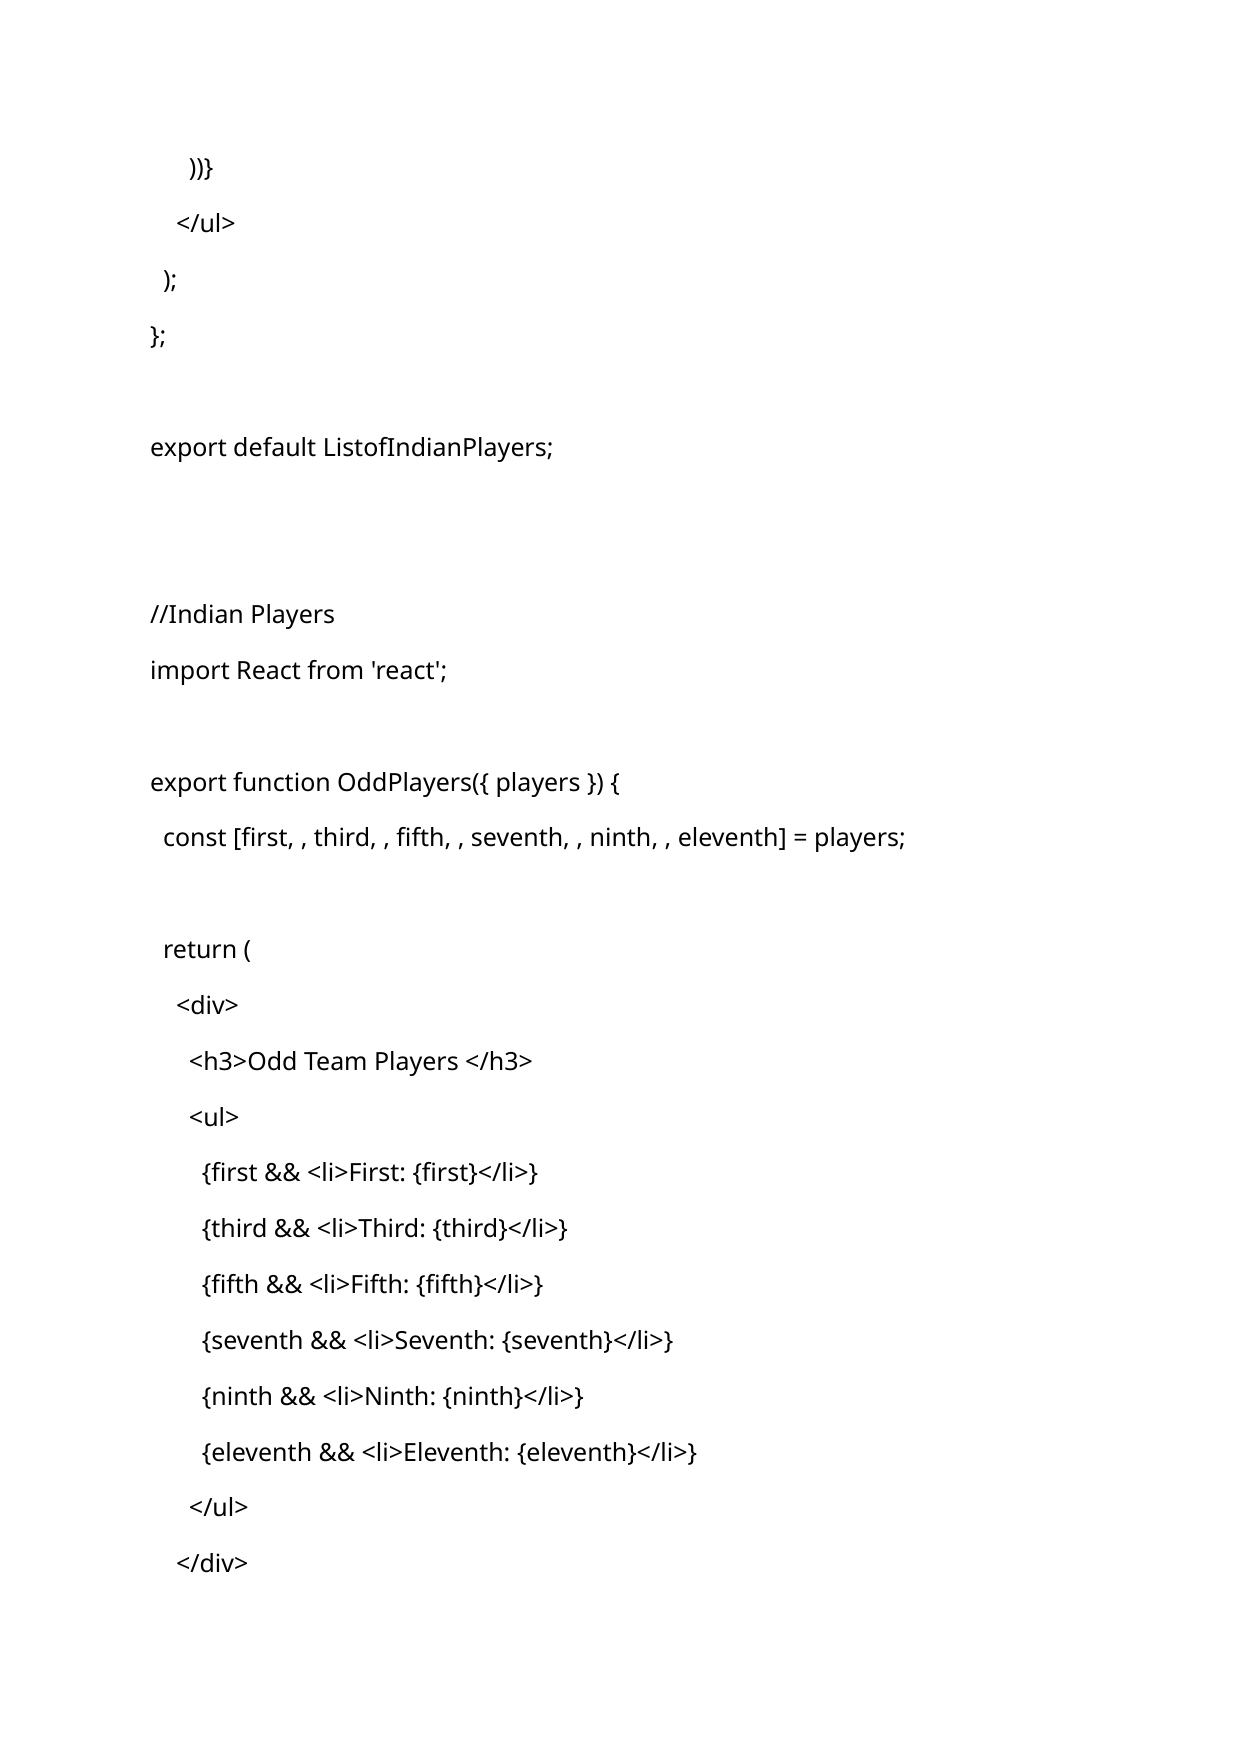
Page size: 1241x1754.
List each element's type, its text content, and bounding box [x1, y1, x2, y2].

text ))} [150, 150, 1090, 184]
text {ninth && <li>Ninth: {ninth}</li>} [150, 1378, 1090, 1412]
text </ul> [150, 1490, 1090, 1524]
text {first && <li>First: {first}</li>} [150, 1155, 1090, 1189]
text {fifth && <li>Fifth: {fifth}</li>} [150, 1267, 1090, 1301]
text ); [150, 262, 1090, 296]
text export default ListofIndianPlayers; [150, 429, 1090, 463]
text {eleventh && <li>Eleventh: {eleventh}</li>} [150, 1434, 1090, 1468]
text return ( [150, 932, 1090, 966]
text {third && <li>Third: {third}</li>} [150, 1211, 1090, 1245]
text </div> [150, 1546, 1090, 1580]
text </ul> [150, 206, 1090, 240]
text export function OddPlayers({ players }) { [150, 764, 1090, 798]
text <div> [150, 987, 1090, 1022]
text //Indian Players [150, 597, 1090, 631]
text const [first, , third, , fifth, , seventh, , ninth, , eleventh] = players; [150, 820, 1090, 854]
text }; [150, 317, 1090, 352]
text import React from 'react'; [150, 652, 1090, 687]
text <ul> [150, 1099, 1090, 1133]
text <h3>Odd Team Players </h3> [150, 1043, 1090, 1077]
text {seventh && <li>Seventh: {seventh}</li>} [150, 1322, 1090, 1357]
